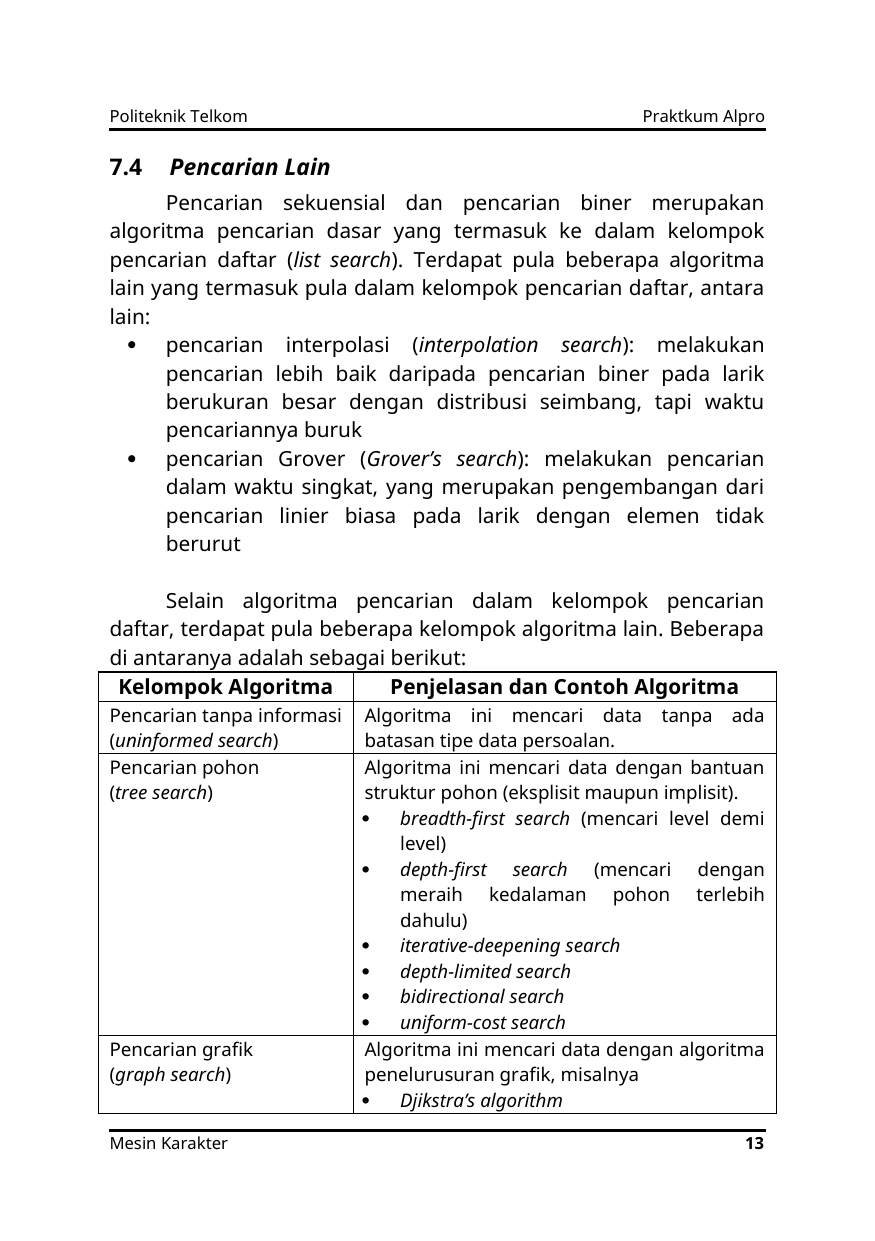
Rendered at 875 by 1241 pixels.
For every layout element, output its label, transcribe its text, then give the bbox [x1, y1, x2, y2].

table_header Kelompok Algoritma [99, 673, 353, 701]
table_cell Pencarian tanpa informasi (uninformed search) [99, 702, 353, 753]
table_cell Algoritma ini mencari data dengan bantuan struktur pohon (eksplisit maupun implisit). breadth-first search (mencari level demi level) depth-first search (mencari dengan meraih kedalaman pohon terlebih dahulu) iterative-deepening search depth-limited search bidirectional search uniform-cost search [354, 754, 776, 1035]
table_header Penjelasan dan Contoh Algoritma [354, 673, 776, 701]
table_cell Pencarian pohon (tree search) [99, 754, 353, 1035]
text Pencarian sekuensial dan pencarian biner merupakan algoritma pencarian dasar yang termasuk ke dalam kelompok pencarian daftar (list search). Terdapat pula beberapa algoritma lain yang termasuk pula dalam kelompok pencarian daftar, antara lain: [109, 188, 765, 330]
table_cell Algoritma ini mencari data tanpa ada batasan tipe data persoalan. [354, 702, 776, 753]
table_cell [99, 1036, 353, 1112]
subtitle Pencarian Lain [109, 151, 765, 182]
list pencarian interpolasi (interpolation search): melakukan pencarian lebih baik daripada pencarian biner pada larik berukuran besar dengan distribusi seimbang, tapi waktu pencariannya buruk [128, 330, 765, 444]
list pencarian Grover (Grover’s search): melakukan pencarian dalam waktu singkat, yang merupakan pengembangan dari pencarian linier biasa pada larik dengan elemen tidak berurut [128, 444, 765, 558]
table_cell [354, 1036, 776, 1112]
text Selain algoritma pencarian dalam kelompok pencarian daftar, terdapat pula beberapa kelompok algoritma lain. Beberapa di antaranya adalah sebagai berikut: [109, 586, 765, 671]
